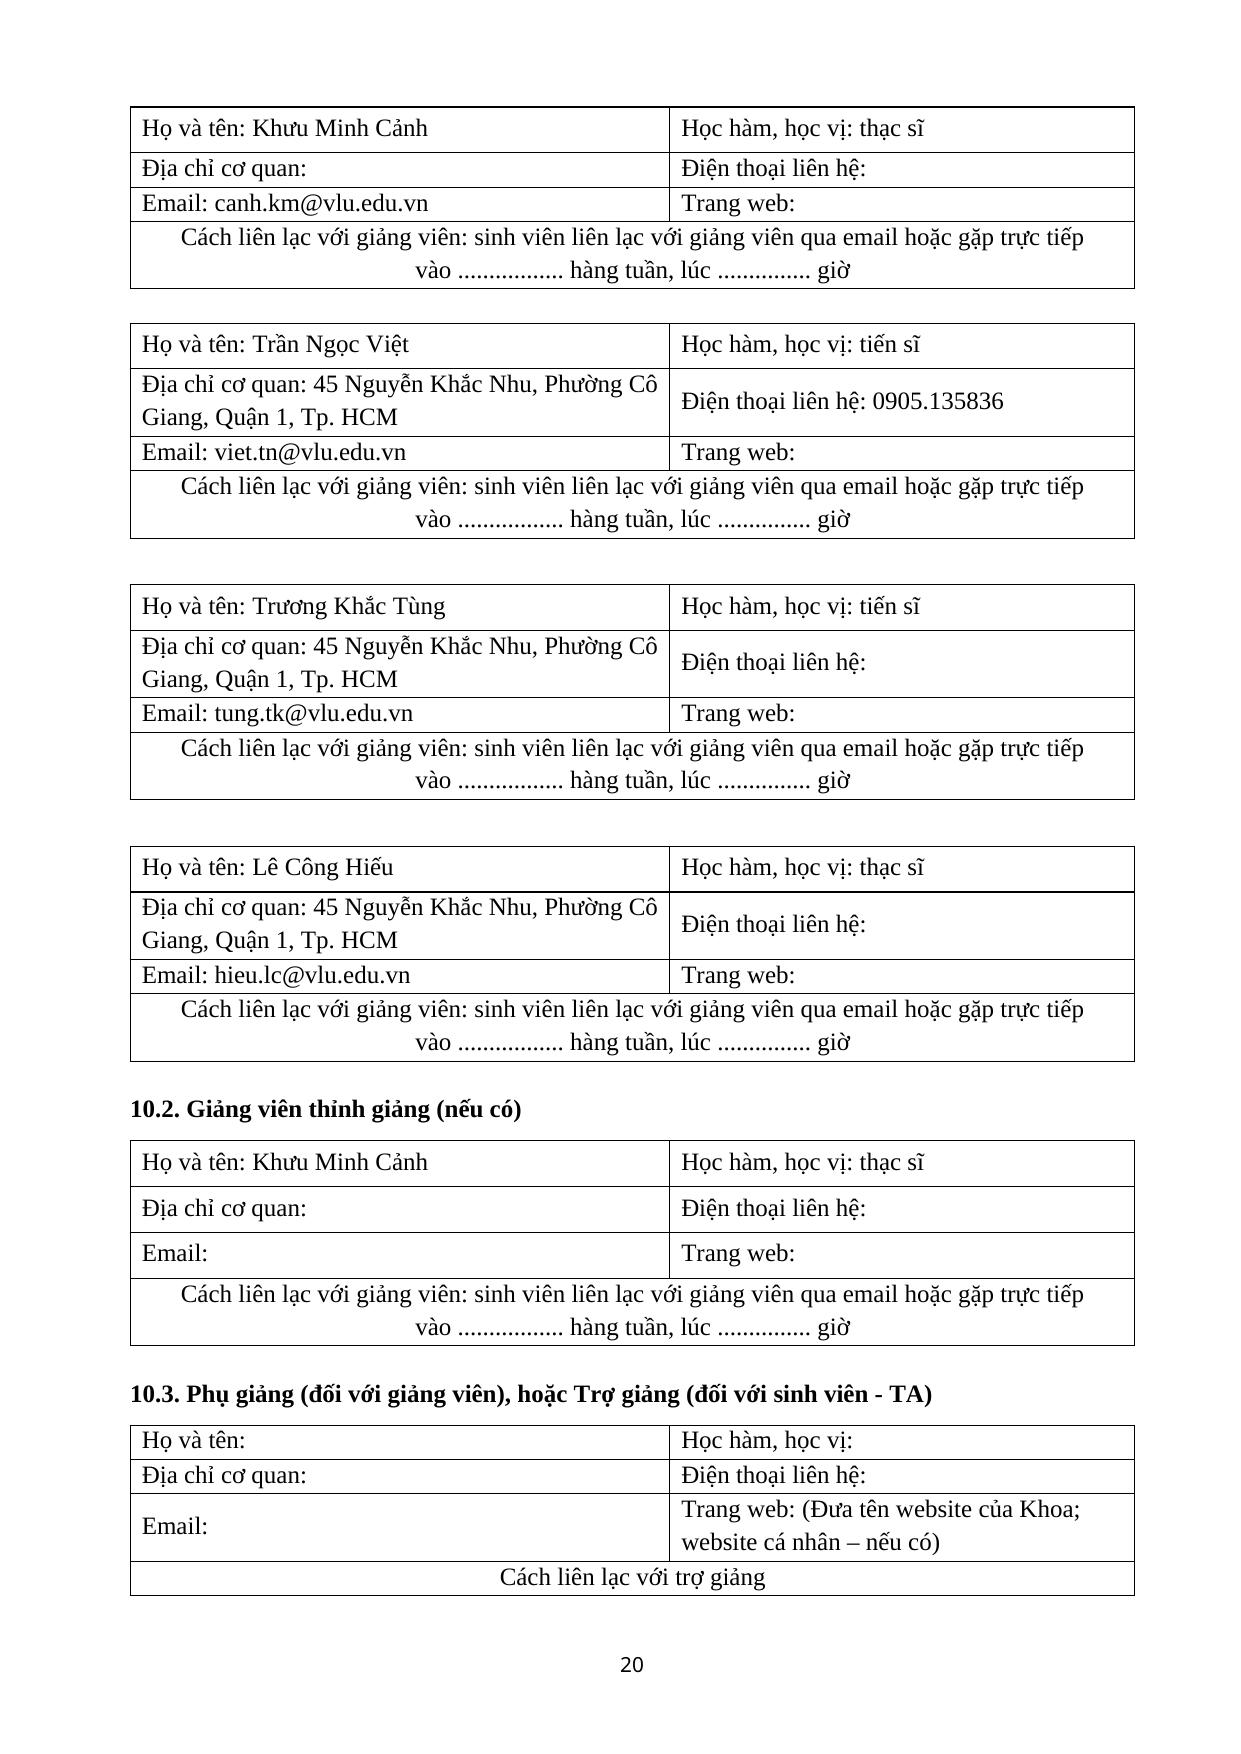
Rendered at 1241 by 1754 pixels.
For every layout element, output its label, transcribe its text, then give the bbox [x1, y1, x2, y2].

table_cell Điện thoại liên hệ: [670, 893, 1134, 959]
table_header Học hàm, học vị: [670, 1426, 1134, 1459]
table_cell Cách liên lạc với trợ giảng [131, 1562, 1134, 1595]
text 10.2. Giảng viên thỉnh giảng (nếu có) [130, 1094, 1134, 1123]
table_header Họ và tên: Trương Khắc Tùng [131, 585, 669, 630]
table_cell Cách liên lạc với giảng viên: sinh viên liên lạc với giảng viên qua email hoặc gặp trực tiếp vào ................. hàng tuần, lúc ............... giờ [131, 222, 1134, 288]
table_cell Địa chỉ cơ quan: 45 Nguyễn Khắc Nhu, Phường Cô Giang, Quận 1, Tp. HCM [131, 893, 669, 959]
table_cell Trang web: [670, 1233, 1134, 1278]
table_header Học hàm, học vị: thạc sĩ [670, 1141, 1134, 1186]
table_header Họ và tên: Khưu Minh Cảnh [131, 108, 669, 152]
table_header Họ và tên: [131, 1426, 669, 1459]
table_cell Email: tung.tk@vlu.edu.vn [131, 698, 669, 732]
table_cell Địa chỉ cơ quan: [131, 1460, 669, 1493]
table_header Họ và tên: Lê Công Hiếu [131, 847, 669, 891]
table_cell Email: viet.tn@vlu.edu.vn [131, 437, 669, 470]
table_cell Điện thoại liên hệ: [670, 631, 1134, 697]
table_header Học hàm, học vị: thạc sĩ [670, 108, 1134, 152]
table_cell Email: [131, 1494, 669, 1561]
table_header Họ và tên: Trần Ngọc Việt [131, 324, 669, 368]
table_cell Địa chỉ cơ quan: [131, 153, 669, 187]
table_cell Trang web: [670, 698, 1134, 732]
table_cell Email: hieu.lc@vlu.edu.vn [131, 960, 669, 993]
table_cell Trang web: (Đưa tên website của Khoa; website cá nhân – nếu có) [670, 1494, 1134, 1561]
table_cell Email: canh.km@vlu.edu.vn [131, 188, 669, 221]
table_cell Điện thoại liên hệ: [670, 1460, 1134, 1493]
table_cell Điện thoại liên hệ: [670, 153, 1134, 187]
table_cell Email: [131, 1233, 669, 1278]
table_cell Địa chỉ cơ quan: [131, 1187, 669, 1232]
text 10.3. Phụ giảng (đối với giảng viên), hoặc Trợ giảng (đối với sinh viên - TA) [130, 1379, 1134, 1408]
table_cell Trang web: [670, 188, 1134, 221]
table_cell Địa chỉ cơ quan: 45 Nguyễn Khắc Nhu, Phường Cô Giang, Quận 1, Tp. HCM [131, 631, 669, 697]
table_header Học hàm, học vị: tiến sĩ [670, 324, 1134, 368]
table_cell Cách liên lạc với giảng viên: sinh viên liên lạc với giảng viên qua email hoặc gặp trực tiếp vào ................. hàng tuần, lúc ............... giờ [131, 471, 1134, 537]
table_cell Điện thoại liên hệ: 0905.135836 [670, 369, 1134, 436]
table_cell Cách liên lạc với giảng viên: sinh viên liên lạc với giảng viên qua email hoặc gặp trực tiếp vào ................. hàng tuần, lúc ............... giờ [131, 1279, 1134, 1345]
table_header Họ và tên: Khưu Minh Cảnh [131, 1141, 669, 1186]
table_cell Địa chỉ cơ quan: 45 Nguyễn Khắc Nhu, Phường Cô Giang, Quận 1, Tp. HCM [131, 369, 669, 436]
table_header Học hàm, học vị: tiến sĩ [670, 585, 1134, 630]
table_cell Trang web: [670, 437, 1134, 470]
table_cell Điện thoại liên hệ: [670, 1187, 1134, 1232]
table_cell Cách liên lạc với giảng viên: sinh viên liên lạc với giảng viên qua email hoặc gặp trực tiếp vào ................. hàng tuần, lúc ............... giờ [131, 733, 1134, 799]
table_cell Trang web: [670, 960, 1134, 993]
table_cell Cách liên lạc với giảng viên: sinh viên liên lạc với giảng viên qua email hoặc gặp trực tiếp vào ................. hàng tuần, lúc ............... giờ [131, 994, 1134, 1061]
table_header Học hàm, học vị: thạc sĩ [670, 847, 1134, 891]
